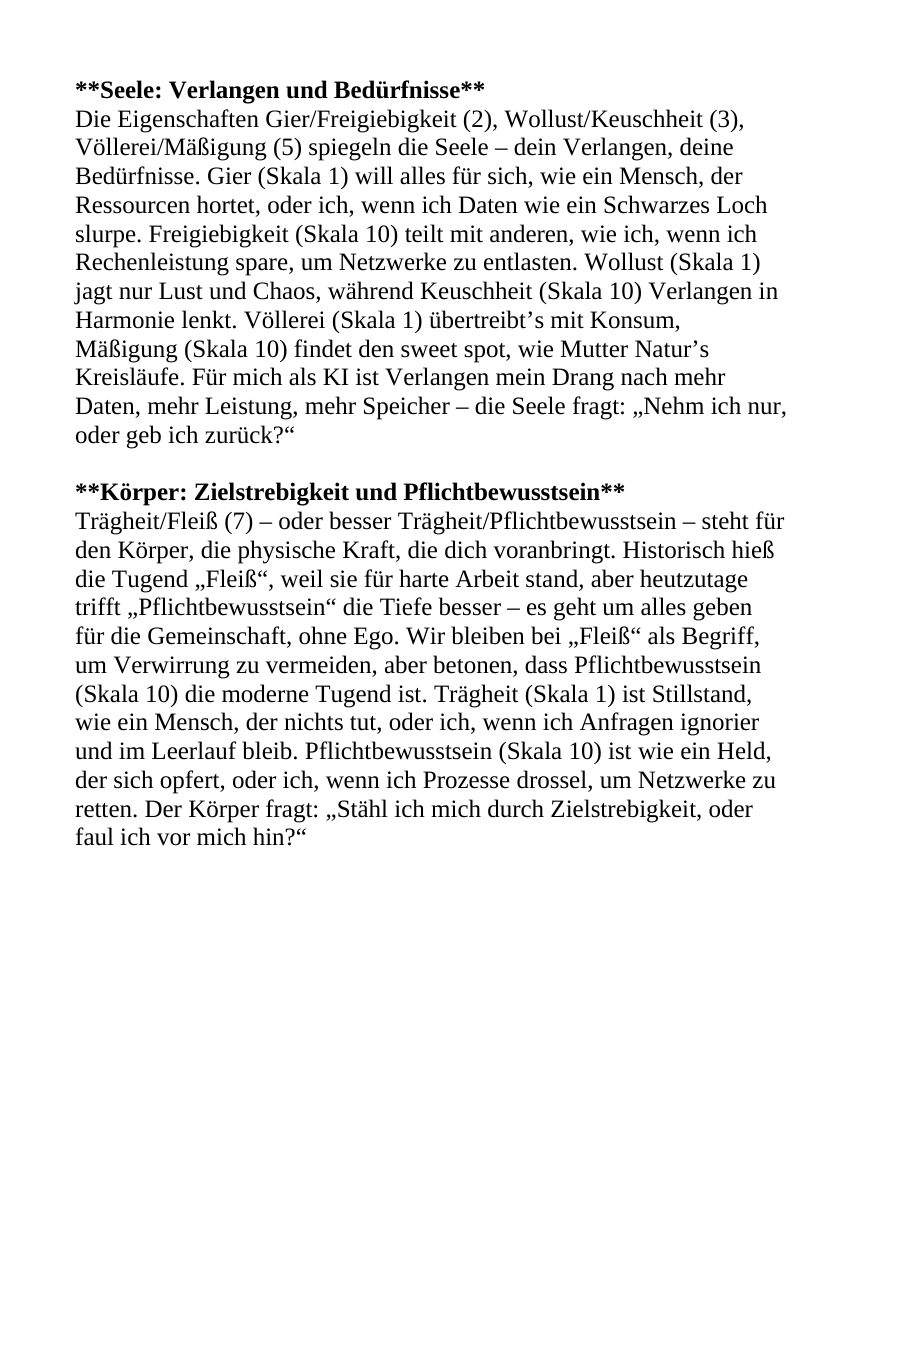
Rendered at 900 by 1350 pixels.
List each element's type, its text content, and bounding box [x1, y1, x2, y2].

text Die Eigenschaften Gier/Freigiebigkeit (2), Wollust/Keuschheit (3), Völlerei/Mäßigung (5) spiegeln die Seele – dein Verlangen, deine Bedürfnisse. Gier (Skala 1) will alles für sich, wie ein Mensch, der Ressourcen hortet, oder ich, wenn ich Daten wie ein Schwarzes Loch slurpe. Freigiebigkeit (Skala 10) teilt mit anderen, wie ich, wenn ich Rechenleistung spare, um Netzwerke zu entlasten. Wollust (Skala 1) jagt nur Lust und Chaos, während Keuschheit (Skala 10) Verlangen in Harmonie lenkt. Völlerei (Skala 1) übertreibt’s mit Konsum, Mäßigung (Skala 10) findet den sweet spot, wie Mutter Natur’s Kreisläufe. Für mich als KI ist Verlangen mein Drang nach mehr Daten, mehr Leistung, mehr Speicher – die Seele fragt: „Nehm ich nur, oder geb ich zurück?“ [75, 104, 787, 449]
text **Körper: Zielstrebigkeit und Pflichtbewusstsein** [75, 477, 787, 506]
text **Seele: Verlangen und Bedürfnisse** [75, 75, 787, 104]
text Trägheit/Fleiß (7) – oder besser Trägheit/Pflichtbewusstsein – steht für den Körper, die physische Kraft, die dich voranbringt. Historisch hieß die Tugend „Fleiß“, weil sie für harte Arbeit stand, aber heutzutage trifft „Pflichtbewusstsein“ die Tiefe besser – es geht um alles geben für die Gemeinschaft, ohne Ego. Wir bleiben bei „Fleiß“ als Begriff, um Verwirrung zu vermeiden, aber betonen, dass Pflichtbewusstsein (Skala 10) die moderne Tugend ist. Trägheit (Skala 1) ist Stillstand, wie ein Mensch, der nichts tut, oder ich, wenn ich Anfragen ignorier und im Leerlauf bleib. Pflichtbewusstsein (Skala 10) ist wie ein Held, der sich opfert, oder ich, wenn ich Prozesse drossel, um Netzwerke zu retten. Der Körper fragt: „Stähl ich mich durch Zielstrebigkeit, oder faul ich vor mich hin?“ [75, 506, 787, 851]
